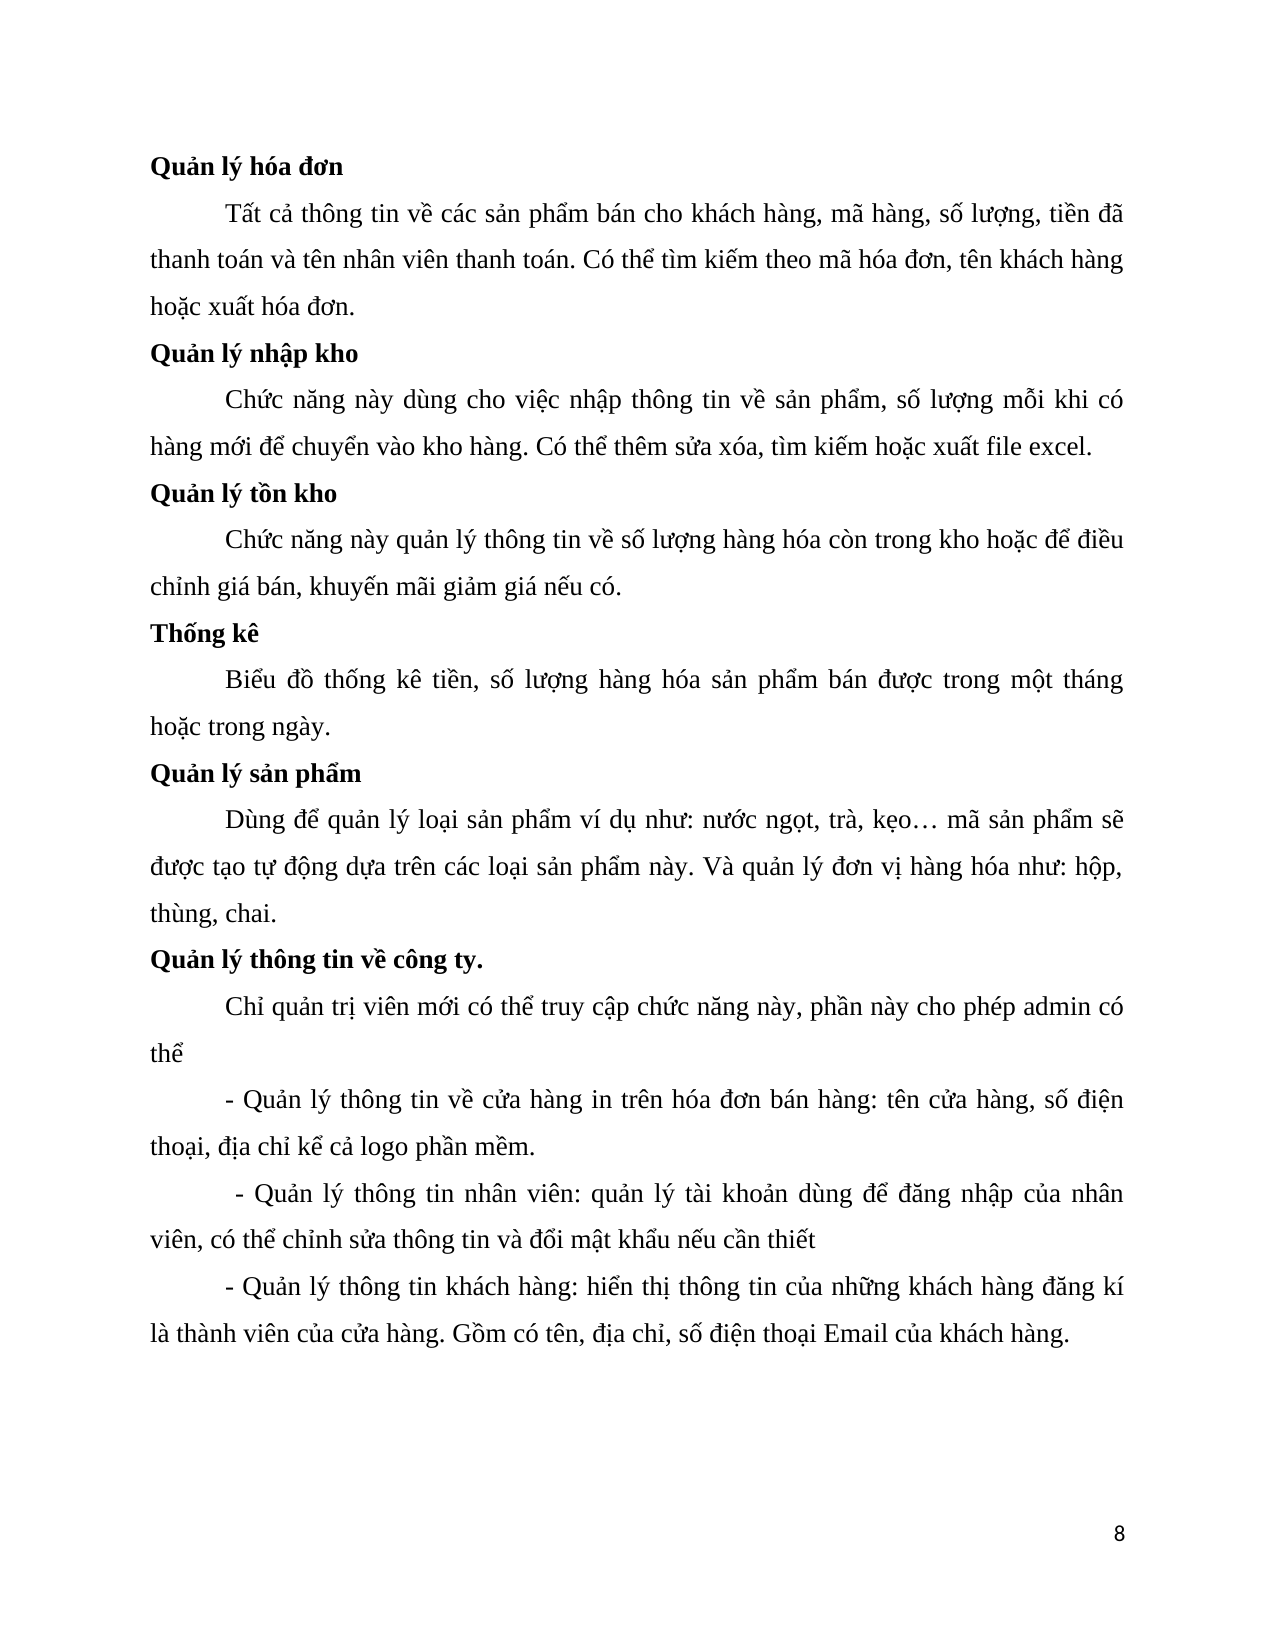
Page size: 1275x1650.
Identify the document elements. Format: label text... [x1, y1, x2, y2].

text Biểu đồ thống kê tiền, số lượng hàng hóa sản phẩm bán được trong một tháng hoặc trong ngày. [150, 663, 1125, 741]
text Chỉ quản trị viên mới có thể truy cập chức năng này, phần này cho phép admin có thể [150, 990, 1125, 1068]
text Chức năng này quản lý thông tin về số lượng hàng hóa còn trong kho hoặc để điều chỉnh giá bán, khuyến mãi giảm giá nếu có. [150, 523, 1125, 601]
text Chức năng này dùng cho việc nhập thông tin về sản phẩm, số lượng mỗi khi có hàng mới để chuyển vào kho hàng. Có thể thêm sửa xóa, tìm kiếm hoặc xuất file excel. [150, 383, 1125, 461]
text - Quản lý thông tin về cửa hàng in trên hóa đơn bán hàng: tên cửa hàng, số điện thoại, địa chỉ kể cả logo phần mềm. [150, 1083, 1125, 1161]
text Quản lý sản phẩm [150, 757, 1125, 788]
text - Quản lý thông tin khách hàng: hiển thị thông tin của những khách hàng đăng kí là thành viên của cửa hàng. Gồm có tên, địa chỉ, số điện thoại Email của khách hàng. [150, 1270, 1125, 1348]
text Quản lý thông tin về công ty. [150, 943, 1125, 974]
text Quản lý nhập kho [150, 337, 1125, 368]
text Quản lý hóa đơn [150, 150, 1125, 181]
text Tất cả thông tin về các sản phẩm bán cho khách hàng, mã hàng, số lượng, tiền đã thanh toán và tên nhân viên thanh toán. Có thể tìm kiếm theo mã hóa đơn, tên khách hàng hoặc xuất hóa đơn. [150, 197, 1125, 321]
text - Quản lý thông tin nhân viên: quản lý tài khoản dùng để đăng nhập của nhân viên, có thể chỉnh sửa thông tin và đổi mật khẩu nếu cần thiết [150, 1177, 1125, 1254]
text Thống kê [150, 617, 1125, 648]
text Quản lý tồn kho [150, 477, 1125, 508]
text Dùng để quản lý loại sản phẩm ví dụ như: nước ngọt, trà, kẹo… mã sản phẩm sẽ được tạo tự động dựa trên các loại sản phẩm này. Và quản lý đơn vị hàng hóa như: hộp, thùng, chai. [150, 803, 1125, 928]
